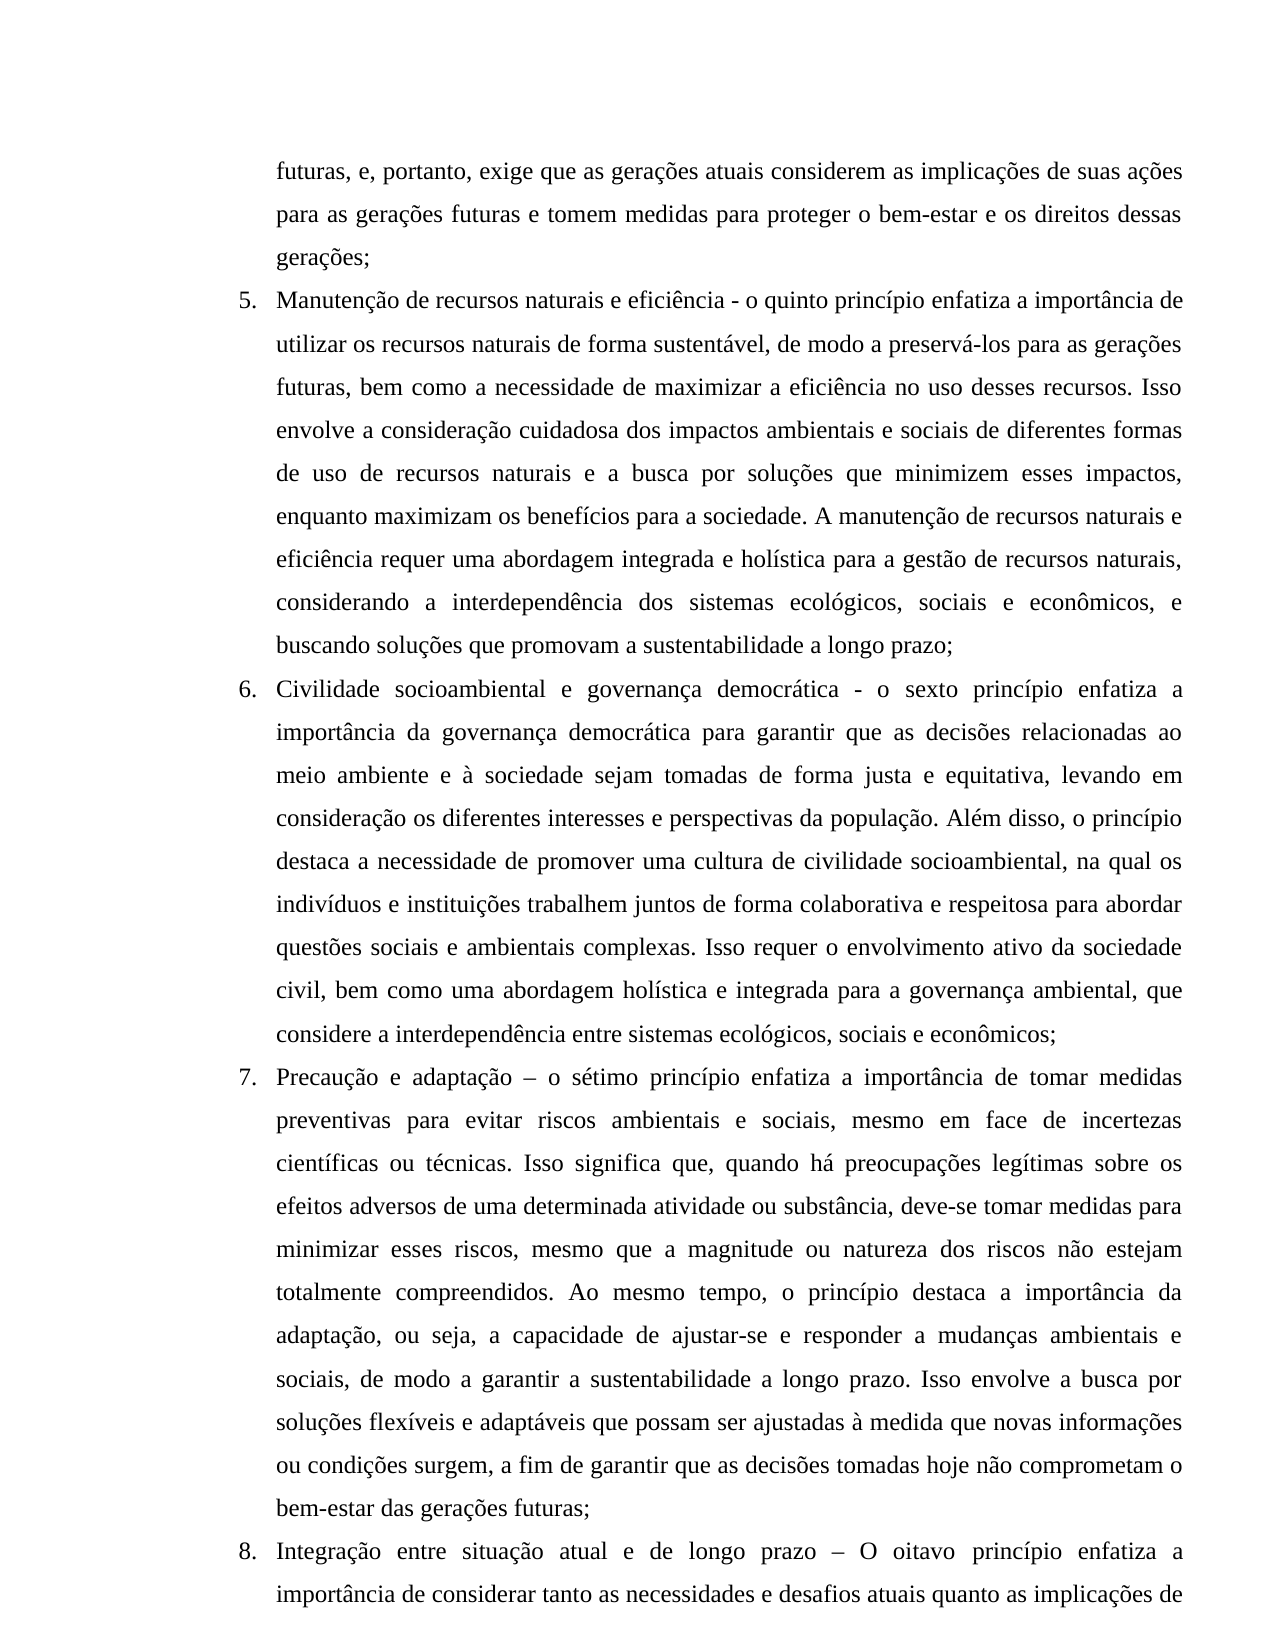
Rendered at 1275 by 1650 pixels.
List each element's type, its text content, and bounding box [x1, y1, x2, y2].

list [238, 1536, 1183, 1608]
list Manutenção de recursos naturais e eficiência - o quinto princípio enfatiza a importância de utilizar os recursos naturais de forma sustentável, de modo a preservá-los para as gerações futuras, bem como a necessidade de maximizar a eficiência no uso desses recursos. Isso envolve a consideração cuidadosa dos impactos ambientais e sociais de diferentes formas de uso de recursos naturais e a busca por soluções que minimizem esses impactos, enquanto maximizam os benefícios para a sociedade. A manutenção de recursos naturais e eficiência requer uma abordagem integrada e holística para a gestão de recursos naturais, considerando a interdependência dos sistemas ecológicos, sociais e econômicos, e buscando soluções que promovam a sustentabilidade a longo prazo; [238, 286, 1183, 659]
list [238, 156, 1183, 271]
list Precaução e adaptação – o sétimo princípio enfatiza a importância de tomar medidas preventivas para evitar riscos ambientais e sociais, mesmo em face de incertezas científicas ou técnicas. Isso significa que, quando há preocupações legítimas sobre os efeitos adversos de uma determinada atividade ou substância, deve-se tomar medidas para minimizar esses riscos, mesmo que a magnitude ou natureza dos riscos não estejam totalmente compreendidos. Ao mesmo tempo, o princípio destaca a importância da adaptação, ou seja, a capacidade de ajustar-se e responder a mudanças ambientais e sociais, de modo a garantir a sustentabilidade a longo prazo. Isso envolve a busca por soluções flexíveis e adaptáveis que possam ser ajustadas à medida que novas informações ou condições surgem, a fim de garantir que as decisões tomadas hoje não comprometam o bem-estar das gerações futuras; [238, 1062, 1183, 1522]
list Civilidade socioambiental e governança democrática - o sexto princípio enfatiza a importância da governança democrática para garantir que as decisões relacionadas ao meio ambiente e à sociedade sejam tomadas de forma justa e equitativa, levando em consideração os diferentes interesses e perspectivas da população. Além disso, o princípio destaca a necessidade de promover uma cultura de civilidade socioambiental, na qual os indivíduos e instituições trabalhem juntos de forma colaborativa e respeitosa para abordar questões sociais e ambientais complexas. Isso requer o envolvimento ativo da sociedade civil, bem como uma abordagem holística e integrada para a governança ambiental, que considere a interdependência entre sistemas ecológicos, sociais e econômicos; [238, 674, 1183, 1047]
